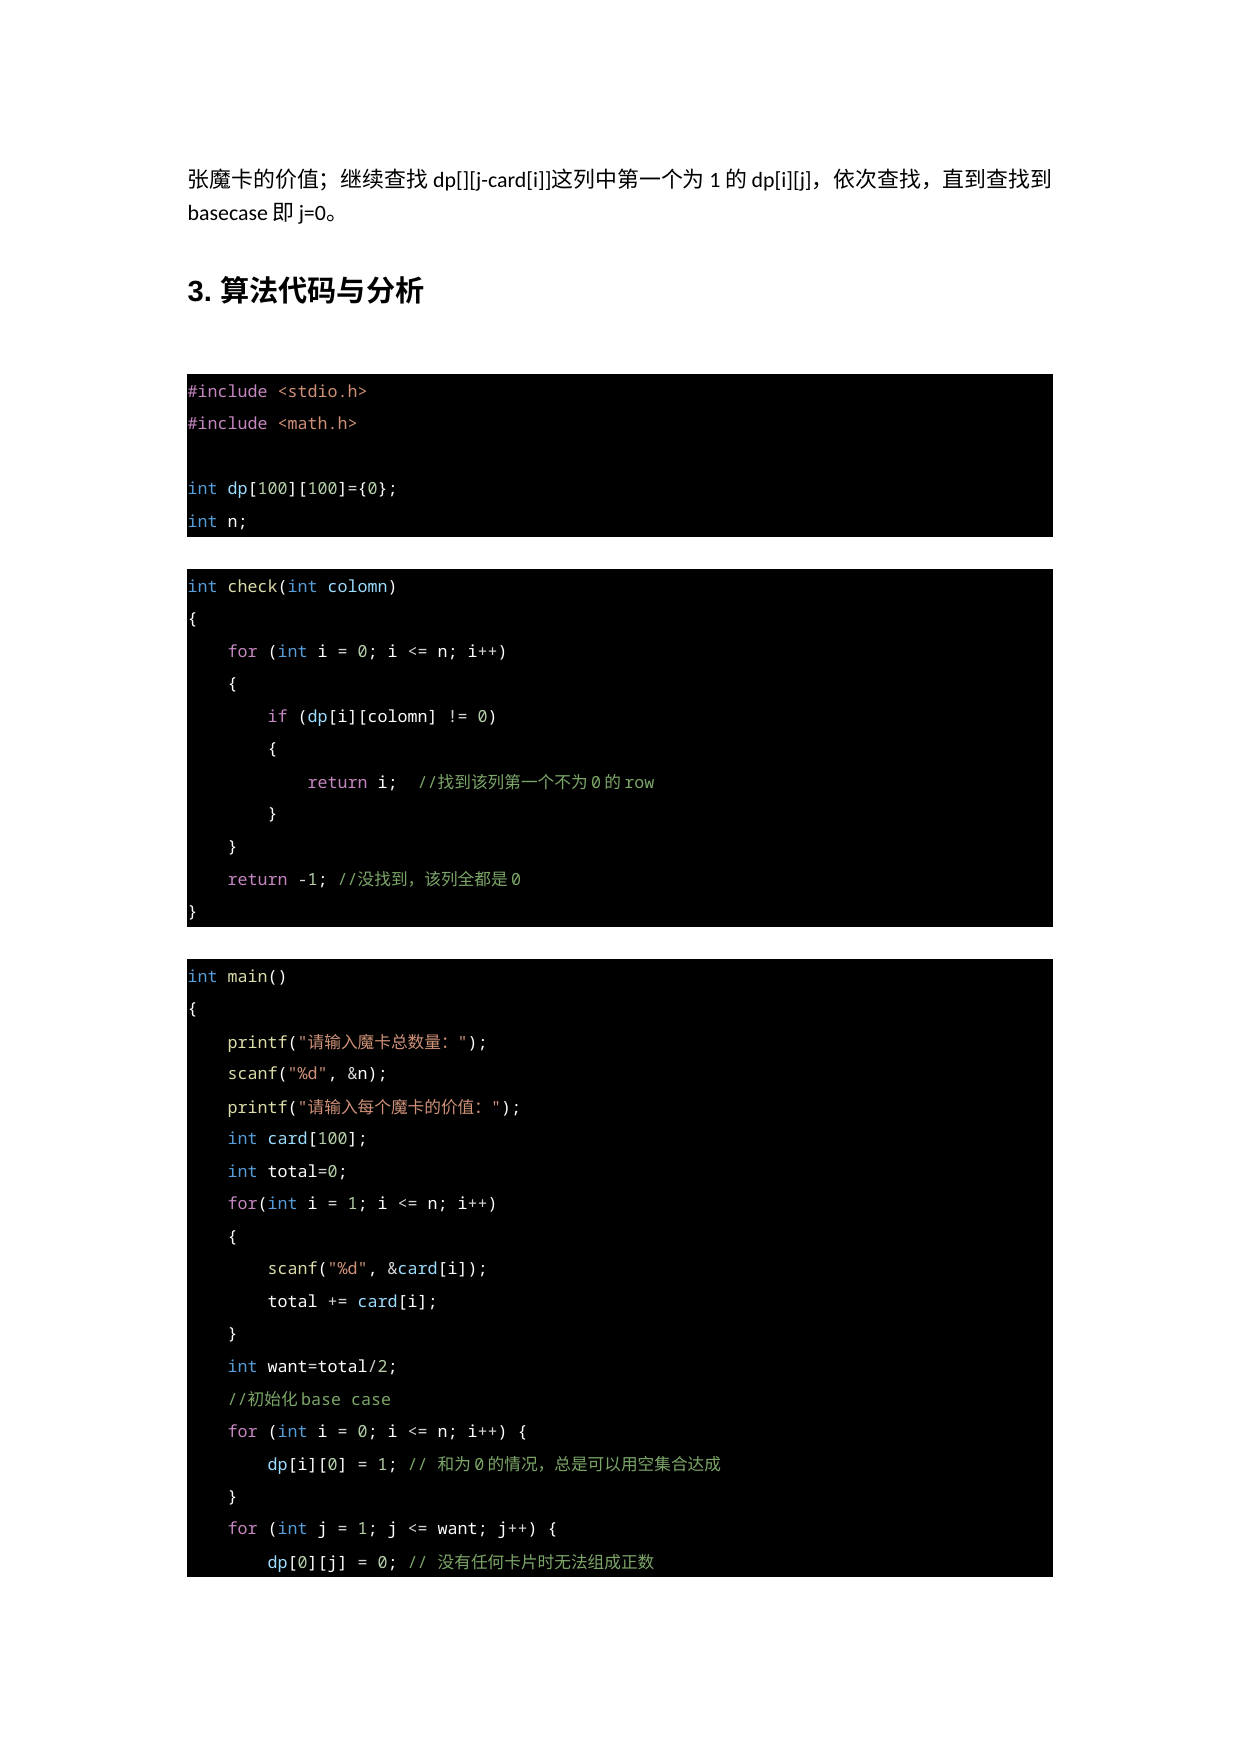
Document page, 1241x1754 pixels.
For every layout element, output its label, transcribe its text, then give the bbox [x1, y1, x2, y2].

text for (int j = 1; j <= want; j++) { [187, 1512, 1053, 1544]
text } [187, 1317, 1053, 1349]
text total += card[i]; [187, 1284, 1053, 1317]
text { [187, 667, 1053, 699]
text } [187, 894, 1053, 927]
text if (dp[i][colomn] != 0) [187, 699, 1053, 732]
text } [187, 829, 1053, 862]
text return i; //找到该列第一个不为0的row [187, 764, 1053, 797]
text //初始化base case [187, 1382, 1053, 1414]
text dp[0][j] = 0; // 没有任何卡片时无法组成正数 [187, 1544, 1053, 1577]
text printf("请输入魔卡总数量："); [187, 1024, 1053, 1057]
text int card[100]; [187, 1122, 1053, 1154]
text for (int i = 0; i <= n; i++) [187, 634, 1053, 667]
text dp[i][0] = 1; // 和为0的情况，总是可以用空集合达成 [187, 1447, 1053, 1479]
text { [187, 1219, 1053, 1252]
text { [187, 602, 1053, 634]
text return -1; //没找到，该列全都是0 [187, 862, 1053, 894]
subtitle 算法代码与分析 [187, 256, 1053, 321]
text int want=total/2; [187, 1349, 1053, 1382]
text scanf("%d", &card[i]); [187, 1252, 1053, 1284]
text int total=0; [187, 1154, 1053, 1187]
text #include <stdio.h> [187, 374, 1053, 407]
text for(int i = 1; i <= n; i++) [187, 1187, 1053, 1219]
text } [187, 797, 1053, 829]
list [187, 162, 1053, 227]
text int dp[100][100]={0}; [187, 472, 1053, 504]
text { [187, 732, 1053, 764]
text int n; [187, 504, 1053, 537]
text } [187, 1479, 1053, 1512]
text #include <math.h> [187, 407, 1053, 439]
text printf("请输入每个魔卡的价值："); [187, 1089, 1053, 1122]
text { [187, 992, 1053, 1024]
text int main() [187, 959, 1053, 992]
text scanf("%d", &n); [187, 1057, 1053, 1089]
text int check(int colomn) [187, 569, 1053, 602]
text for (int i = 0; i <= n; i++) { [187, 1414, 1053, 1447]
